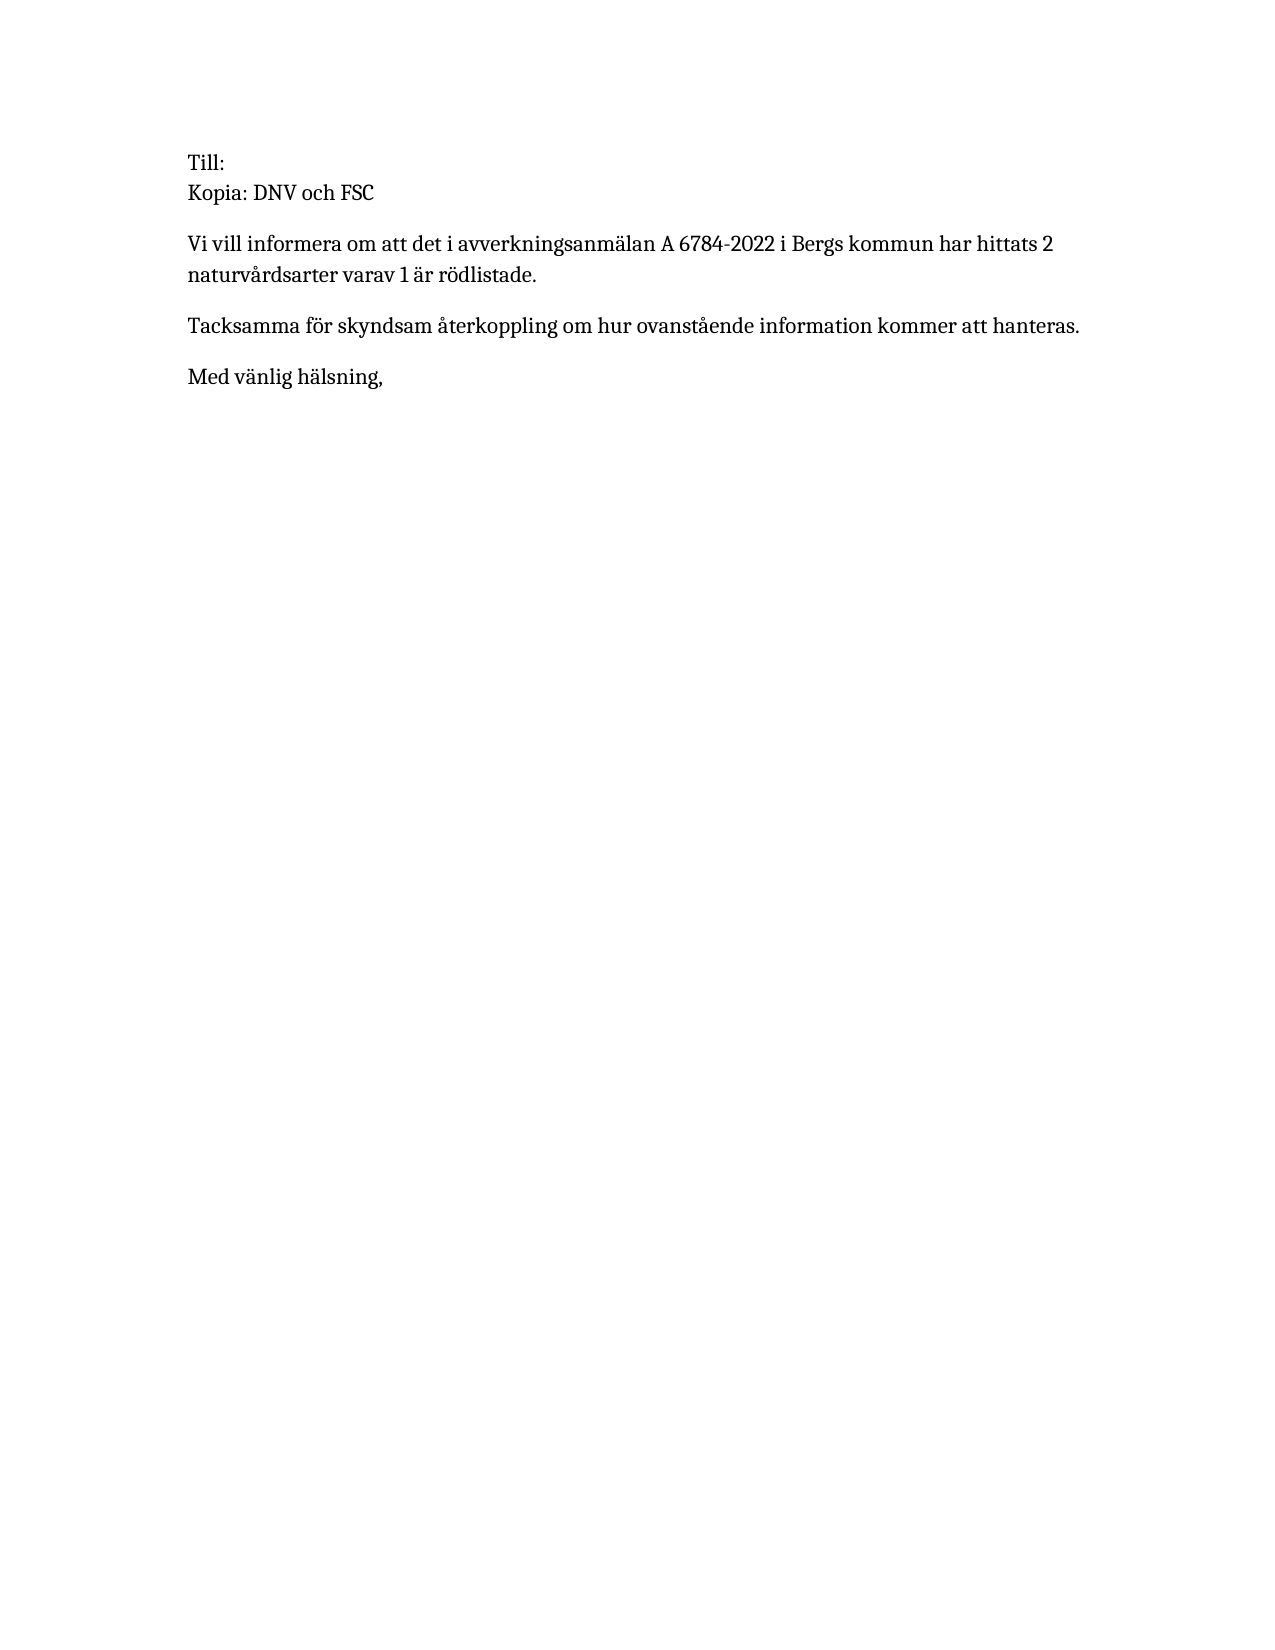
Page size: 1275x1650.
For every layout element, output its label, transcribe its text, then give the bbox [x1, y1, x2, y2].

text Till: Kopia: DNV och FSC [187, 150, 1087, 207]
text Med vänlig hälsning, [187, 363, 1087, 420]
text Tacksamma för skyndsam återkoppling om hur ovanstående information kommer att hanteras. [187, 312, 1087, 339]
text Vi vill informera om att det i avverkningsanmälan A 6784-2022 i Bergs kommun har hittats 2 naturvårdsarter varav 1 är rödlistade. [187, 231, 1087, 288]
